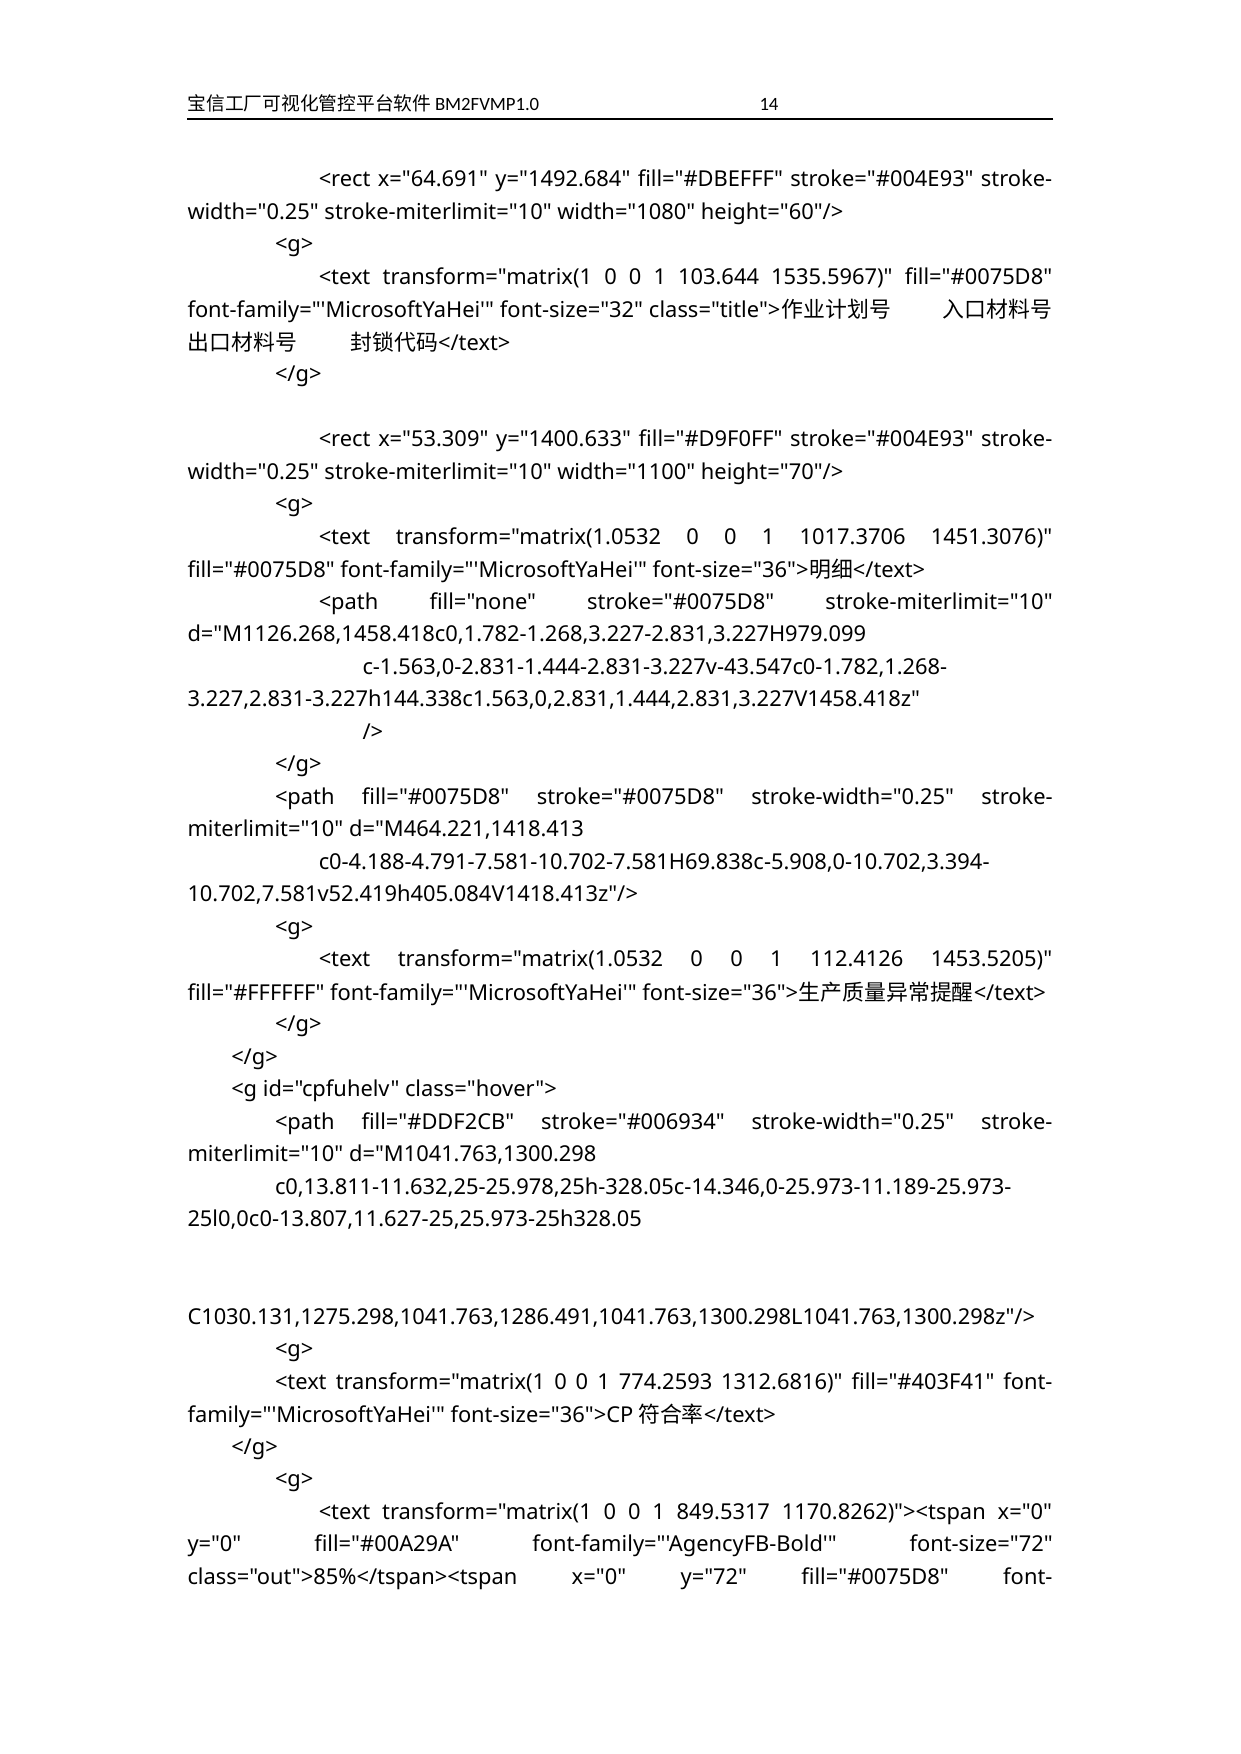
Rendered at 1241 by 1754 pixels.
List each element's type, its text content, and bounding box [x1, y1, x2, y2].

text <g> [187, 487, 1053, 519]
text <g> [187, 1332, 1053, 1364]
text </g> [187, 1429, 1053, 1462]
text </g> [187, 357, 1053, 389]
text <g> [187, 1462, 1053, 1494]
text <path fill="#DDF2CB" stroke="#006934" stroke-width="0.25" stroke-miterlimit="10" d="M1041.763,1300.298 [187, 1104, 1053, 1169]
text c0-4.188-4.791-7.581-10.702-7.581H69.838c-5.908,0-10.702,3.394-10.702,7.581v52.419h405.084V1418.413z"/> [187, 844, 1053, 909]
text <g> [187, 909, 1053, 942]
text C1030.131,1275.298,1041.763,1286.491,1041.763,1300.298L1041.763,1300.298z"/> [187, 1234, 1053, 1332]
text </g> [187, 747, 1053, 779]
text <text transform="matrix(1.0532 0 0 1 112.4126 1453.5205)" fill="#FFFFFF" font-family="'MicrosoftYaHei'" font-size="36">生产质量异常提醒</text> [187, 942, 1053, 1007]
text c0,13.811-11.632,25-25.978,25h-328.05c-14.346,0-25.973-11.189-25.973-25l0,0c0-13.807,11.627-25,25.973-25h328.05 [187, 1169, 1053, 1234]
text </g> [187, 1007, 1053, 1039]
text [187, 1494, 1053, 1592]
text <text transform="matrix(1.0532 0 0 1 1017.3706 1451.3076)" fill="#0075D8" font-family="'MicrosoftYaHei'" font-size="36">明细</text> [187, 519, 1053, 584]
text <rect x="64.691" y="1492.684" fill="#DBEFFF" stroke="#004E93" stroke-width="0.25" stroke-miterlimit="10" width="1080" height="60"/> [187, 162, 1053, 227]
text <g id="cpfuhelv" class="hover"> [187, 1072, 1053, 1104]
text /> [187, 714, 1053, 747]
text </g> [187, 1039, 1053, 1072]
text <text transform="matrix(1 0 0 1 774.2593 1312.6816)" fill="#403F41" font-family="'MicrosoftYaHei'" font-size="36">CP符合率</text> [187, 1364, 1053, 1429]
text <path fill="none" stroke="#0075D8" stroke-miterlimit="10" d="M1126.268,1458.418c0,1.782-1.268,3.227-2.831,3.227H979.099 [187, 584, 1053, 649]
text <rect x="53.309" y="1400.633" fill="#D9F0FF" stroke="#004E93" stroke-width="0.25" stroke-miterlimit="10" width="1100" height="70"/> [187, 422, 1053, 487]
text <g> [187, 227, 1053, 259]
text <path fill="#0075D8" stroke="#0075D8" stroke-width="0.25" stroke-miterlimit="10" d="M464.221,1418.413 [187, 779, 1053, 844]
text <text transform="matrix(1 0 0 1 103.644 1535.5967)" fill="#0075D8" font-family="'MicrosoftYaHei'" font-size="32" class="title">作业计划号 入口材料号 出口材料号 封锁代码</text> [187, 259, 1053, 357]
text c-1.563,0-2.831-1.444-2.831-3.227v-43.547c0-1.782,1.268-3.227,2.831-3.227h144.338c1.563,0,2.831,1.444,2.831,3.227V1458.418z" [187, 649, 1053, 714]
